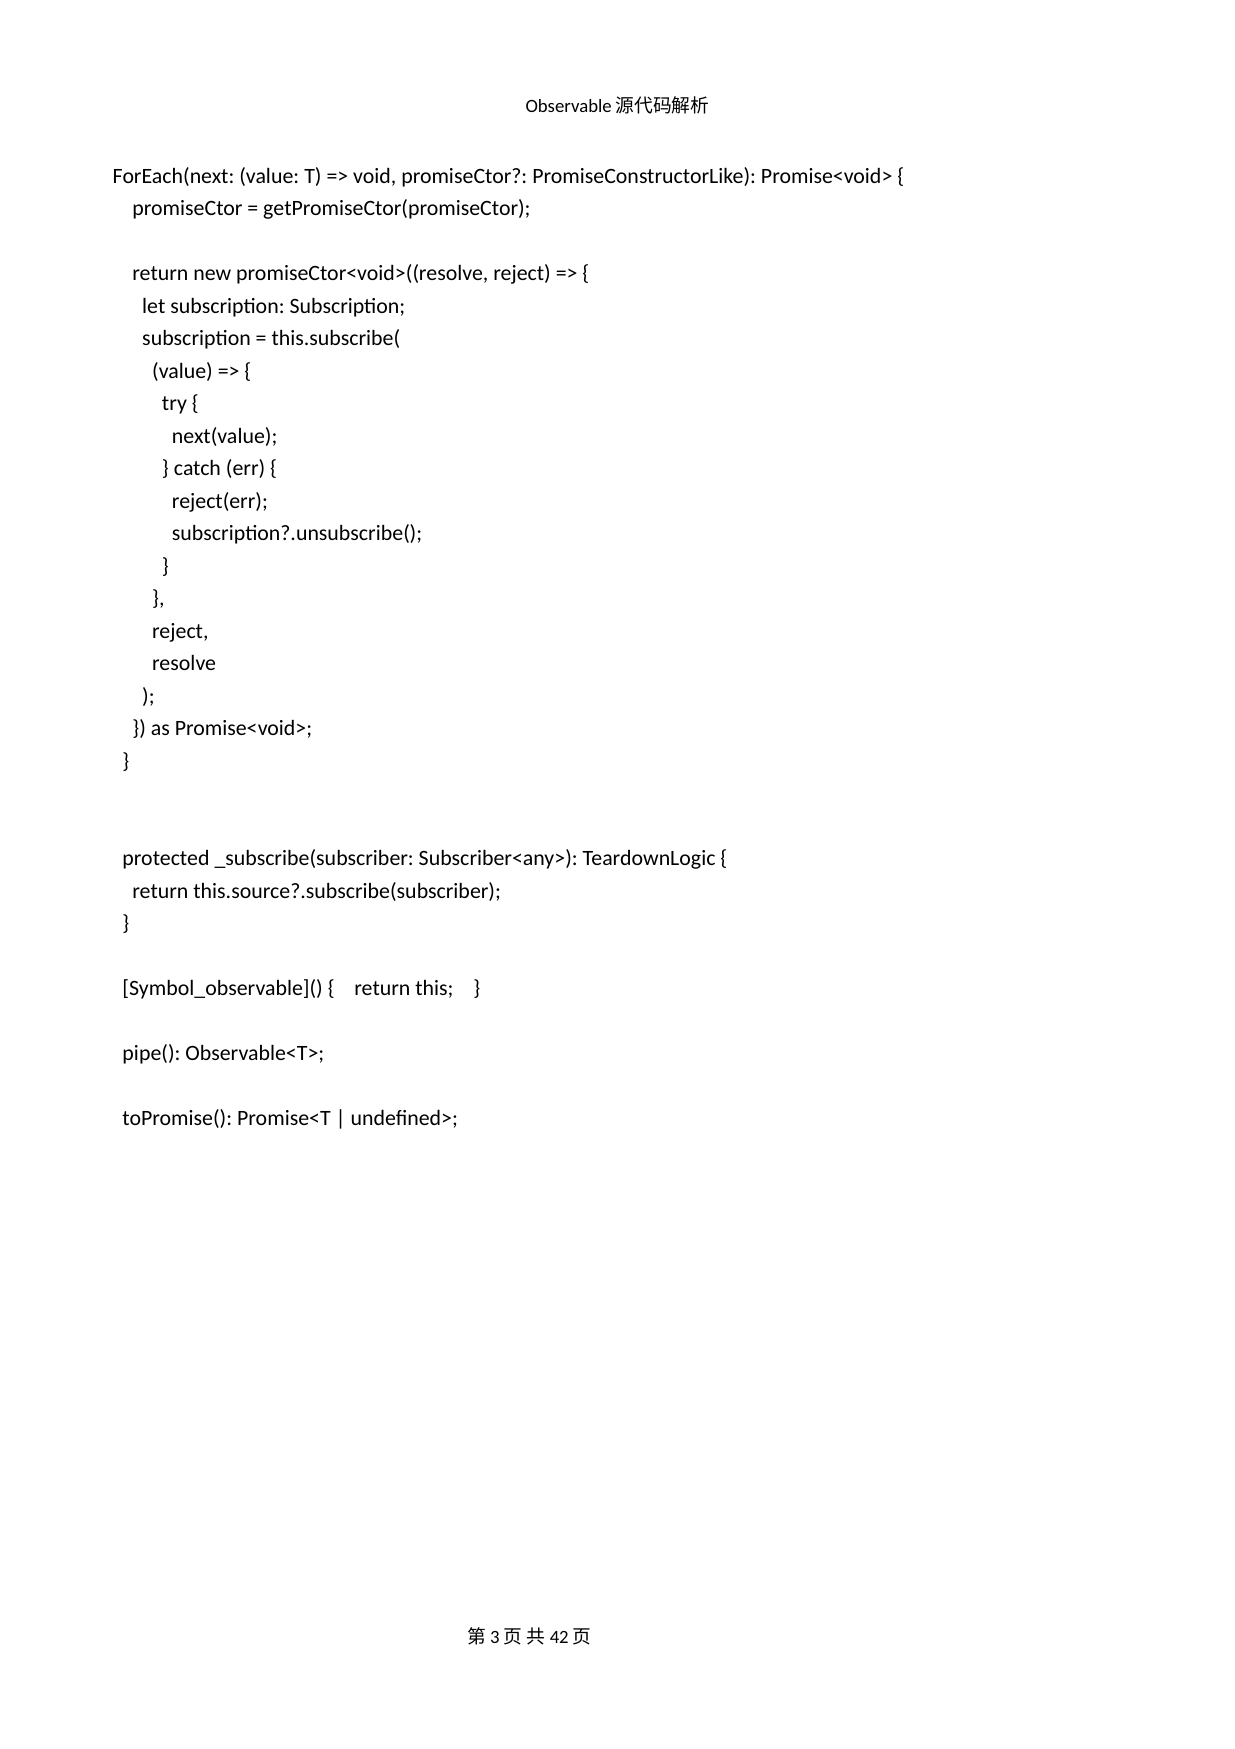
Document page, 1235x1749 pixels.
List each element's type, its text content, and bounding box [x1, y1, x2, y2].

text } [112, 549, 1122, 582]
text }) as Promise<void>; [112, 712, 1122, 744]
text }, [112, 582, 1122, 614]
text next(value); [112, 419, 1122, 452]
text resolve [112, 647, 1122, 679]
text } [112, 744, 1122, 777]
text ForEach(next: (value: T) => void, promiseCtor?: PromiseConstructorLike): Promise<void> { [112, 159, 1122, 192]
text subscription = this.subscribe( [112, 322, 1122, 354]
text try { [112, 387, 1122, 419]
text toPromise(): Promise<T | undefined>; [112, 1102, 1122, 1134]
text ); [112, 679, 1122, 712]
text } [112, 907, 1122, 939]
text [Symbol_observable]() { return this; } [112, 972, 1122, 1004]
text subscription?.unsubscribe(); [112, 517, 1122, 549]
text return new promiseCtor<void>((resolve, reject) => { [112, 257, 1122, 289]
text pipe(): Observable<T>; [112, 1037, 1122, 1069]
text let subscription: Subscription; [112, 289, 1122, 322]
text protected _subscribe(subscriber: Subscriber<any>): TeardownLogic { [112, 842, 1122, 874]
text (value) => { [112, 354, 1122, 387]
text reject, [112, 614, 1122, 647]
text return this.source?.subscribe(subscriber); [112, 874, 1122, 907]
text promiseCtor = getPromiseCtor(promiseCtor); [112, 192, 1122, 224]
text reject(err); [112, 484, 1122, 517]
text } catch (err) { [112, 452, 1122, 484]
